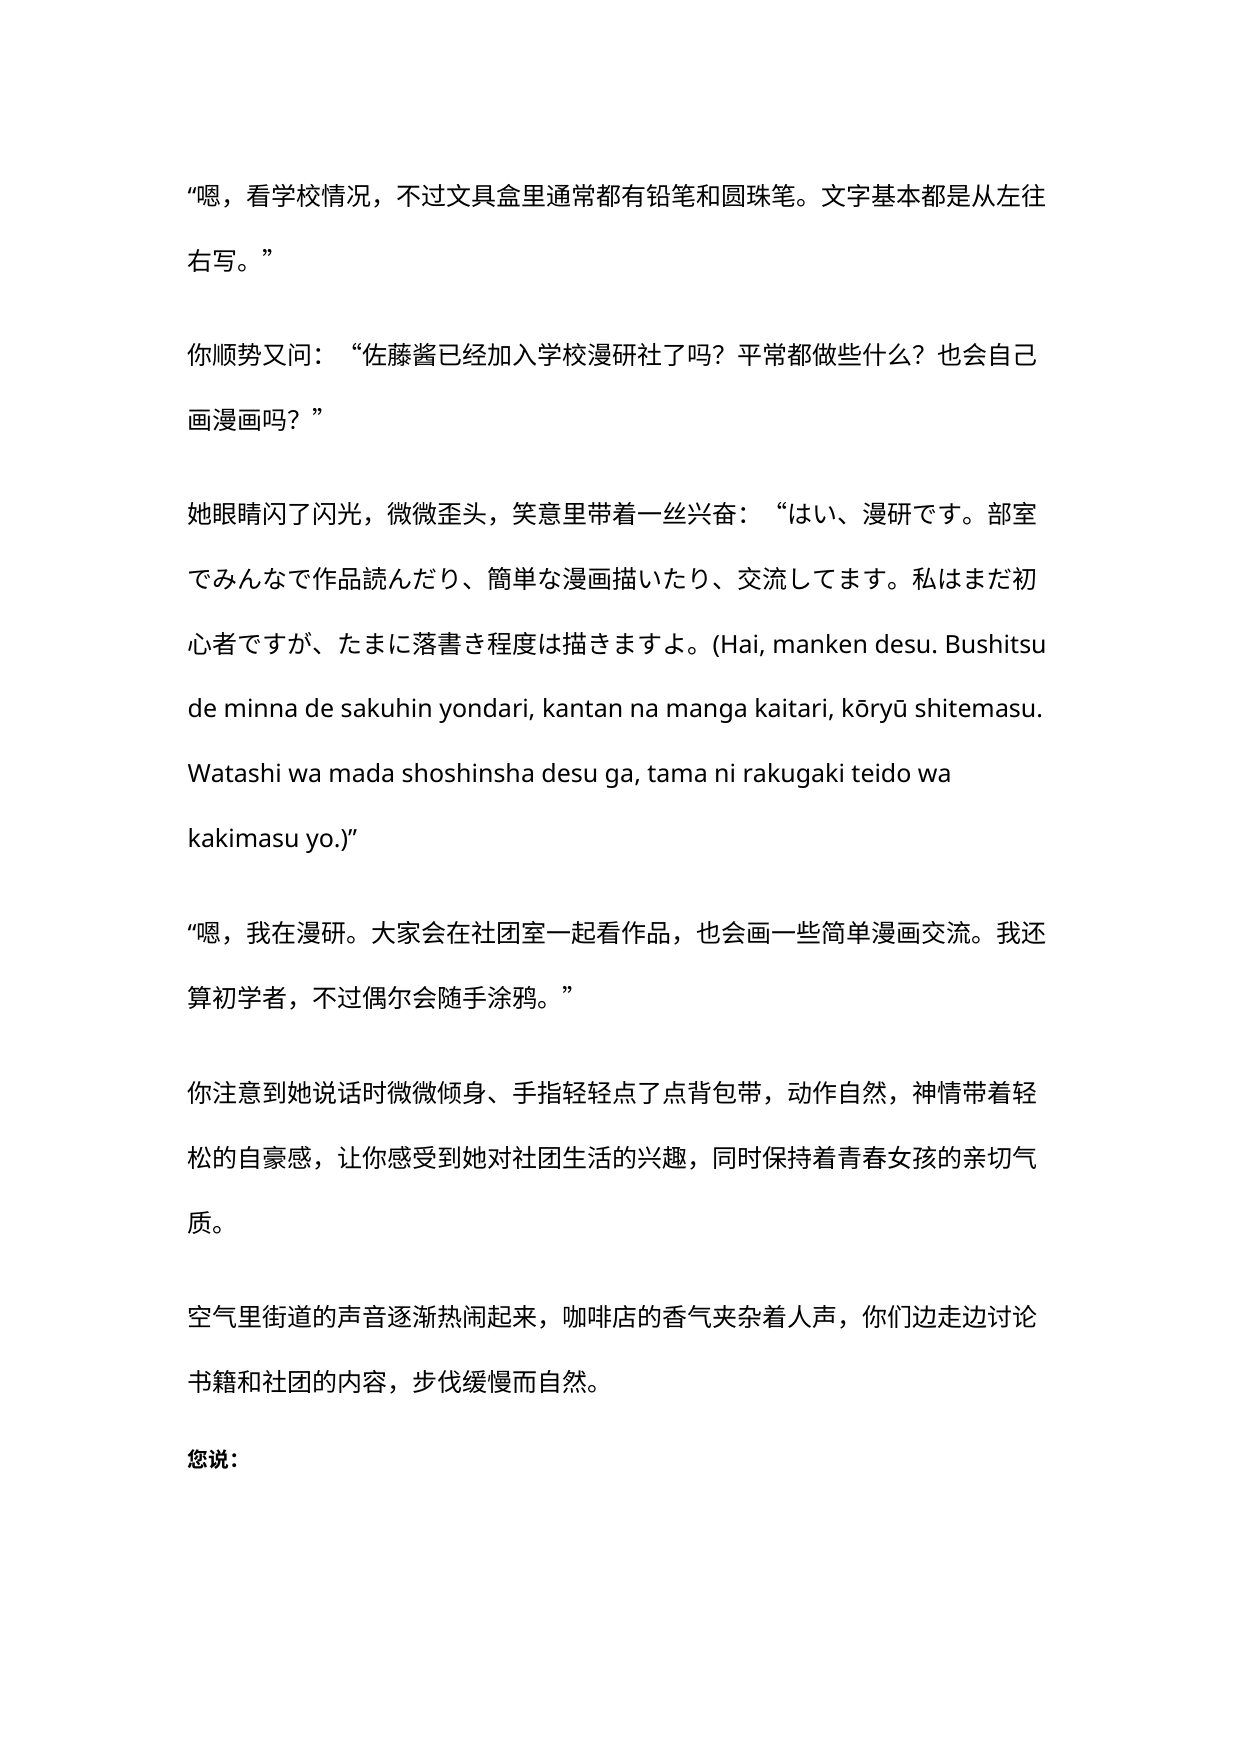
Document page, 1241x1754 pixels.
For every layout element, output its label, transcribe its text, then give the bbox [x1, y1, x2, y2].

text 您说： [187, 1442, 1053, 1474]
text 你顺势又问：“佐藤酱已经加入学校漫研社了吗？平常都做些什么？也会自己画漫画吗？” [187, 321, 1053, 451]
text 她眼睛闪了闪光，微微歪头，笑意里带着一丝兴奋：“はい、漫研です。部室でみんなで作品読んだり、簡単な漫画描いたり、交流してます。私はまだ初心者ですが、たまに落書き程度は描きますよ。(Hai, manken desu. Bushitsu de minna de sakuhin yondari, kantan na manga kaitari, kōryū shitemasu. Watashi wa mada shoshinsha desu ga, tama ni rakugaki teido wa kakimasu yo.)” [187, 480, 1053, 870]
text 空气里街道的声音逐渐热闹起来，咖啡店的香气夹杂着人声，你们边走边讨论书籍和社团的内容，步伐缓慢而自然。 [187, 1283, 1053, 1413]
text “嗯，我在漫研。大家会在社团室一起看作品，也会画一些简单漫画交流。我还算初学者，不过偶尔会随手涂鸦。” [187, 899, 1053, 1029]
text “嗯，看学校情况，不过文具盒里通常都有铅笔和圆珠笔。文字基本都是从左往右写。” [187, 162, 1053, 292]
text 你注意到她说话时微微倾身、手指轻轻点了点背包带，动作自然，神情带着轻松的自豪感，让你感受到她对社团生活的兴趣，同时保持着青春女孩的亲切气质。 [187, 1059, 1053, 1254]
